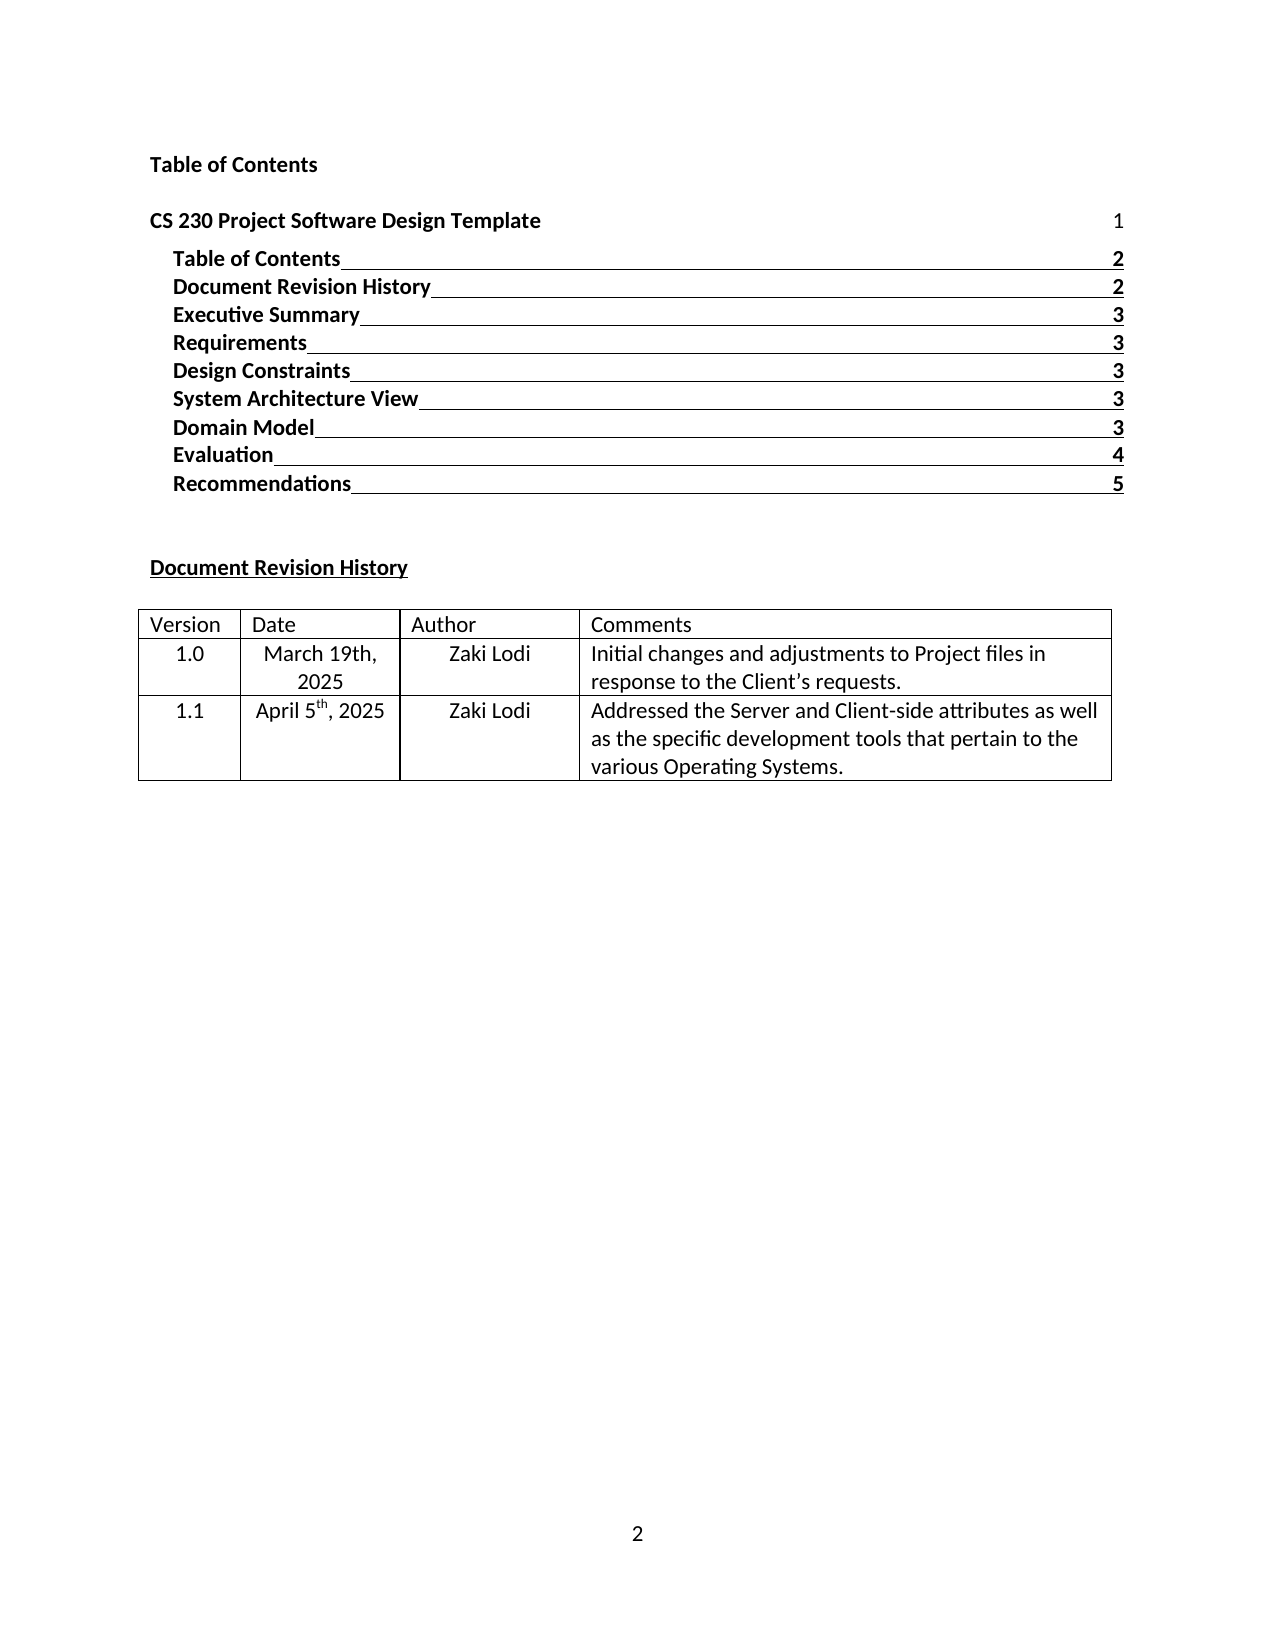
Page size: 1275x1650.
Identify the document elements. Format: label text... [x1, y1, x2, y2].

table_cell April 5th, 2025 [241, 696, 399, 780]
table_cell Zaki Lodi [401, 696, 579, 780]
subtitle Table of Contents [150, 150, 1125, 178]
table_cell Zaki Lodi [401, 639, 579, 695]
table_cell 1.0 [139, 639, 240, 695]
table_header Comments [580, 610, 1111, 638]
table_header Author [401, 610, 579, 638]
table_header Date [241, 610, 399, 638]
table_cell March 19th, 2025 [241, 639, 399, 695]
subtitle Document Revision History [150, 553, 1125, 581]
table_cell Initial changes and adjustments to Project files in response to the Client’s requests. [580, 639, 1111, 695]
table_cell 1.1 [139, 696, 240, 780]
table_cell Addressed the Server and Client-side attributes as well as the specific development tools that pertain to the various Operating Systems. [580, 696, 1111, 780]
table_header Version [139, 610, 240, 638]
